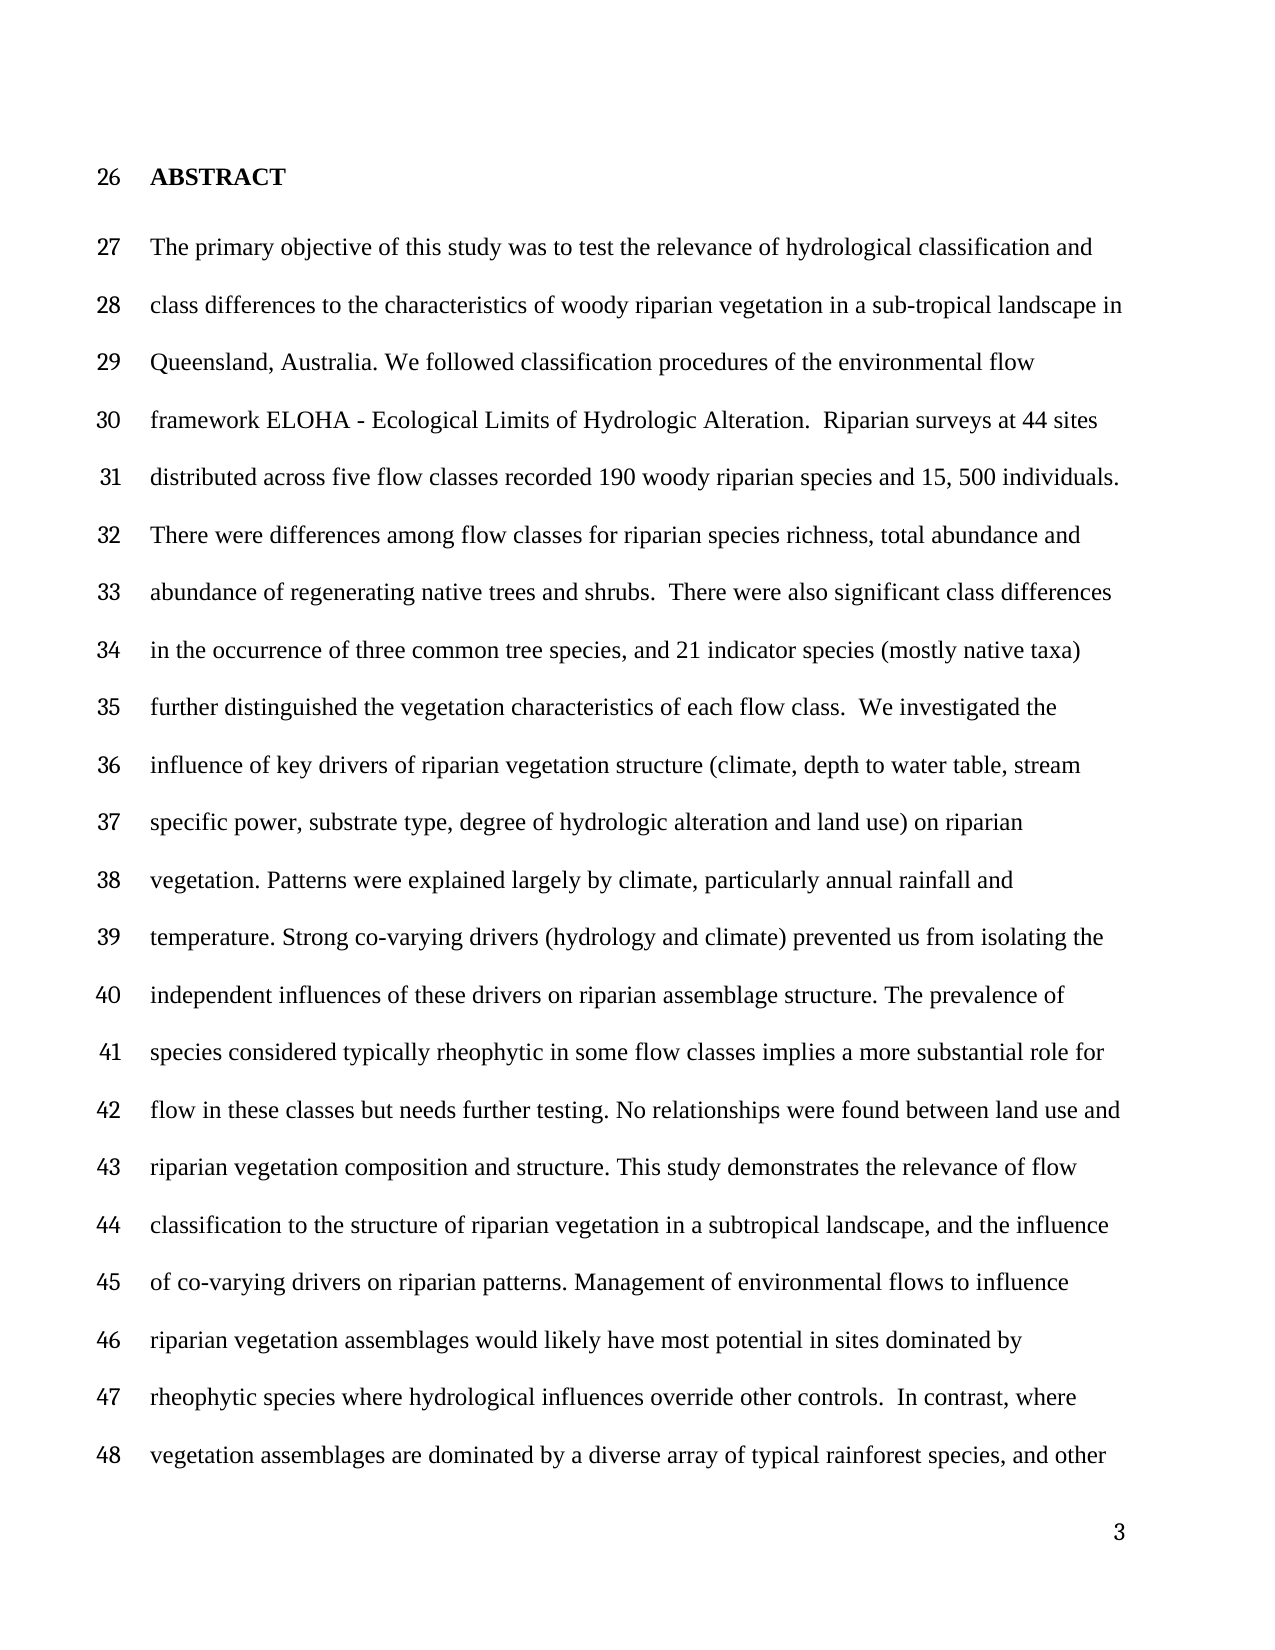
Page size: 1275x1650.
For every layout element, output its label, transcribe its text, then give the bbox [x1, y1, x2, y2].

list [150, 232, 1125, 1469]
text ABSTRACT [150, 162, 1125, 191]
